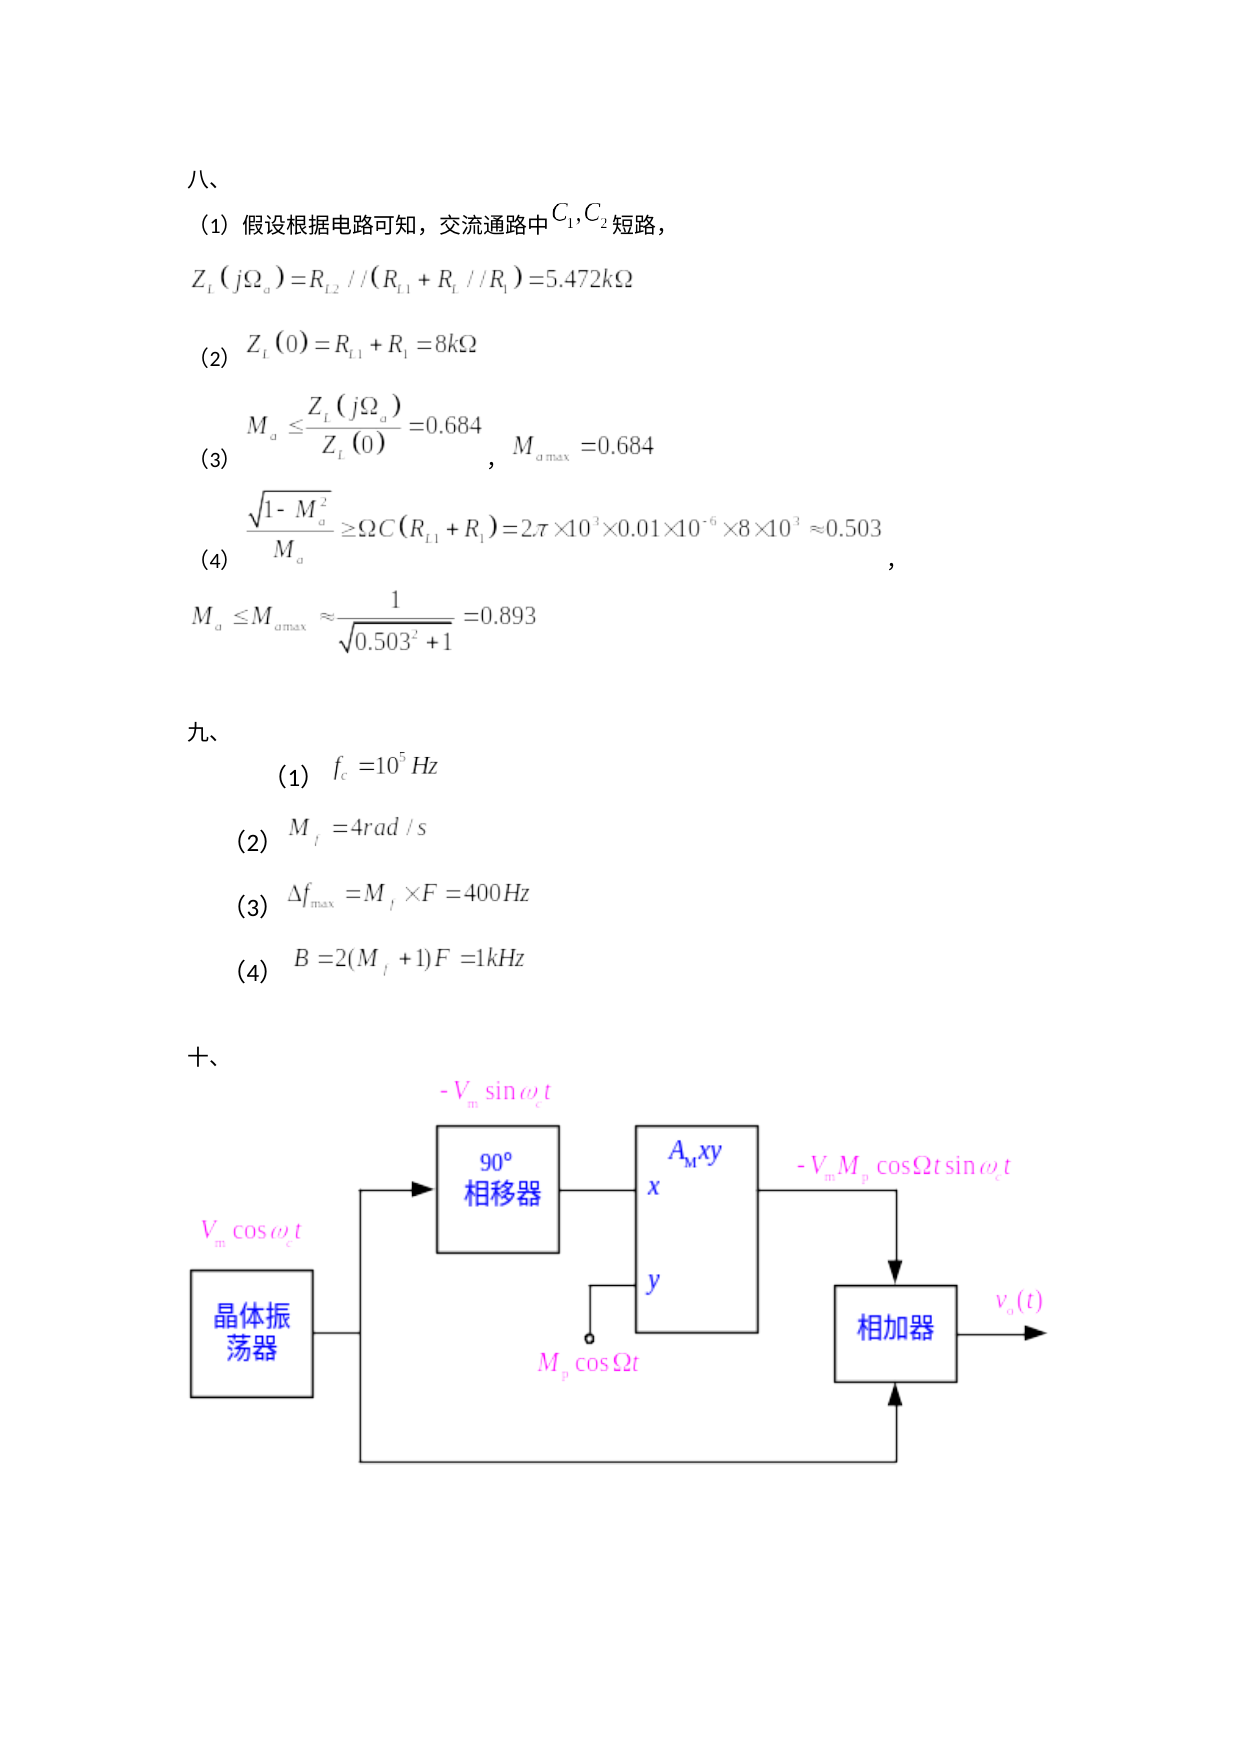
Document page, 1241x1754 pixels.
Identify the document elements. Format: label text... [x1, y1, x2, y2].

text （4） [187, 942, 1053, 1007]
text （2） [187, 812, 1053, 877]
text 八、 [187, 162, 1053, 194]
text （1）假设根据电路可知，交流通路中短路， [187, 194, 1053, 259]
text （4）， [187, 487, 1053, 584]
text （3） [187, 877, 1053, 942]
text （3）， [187, 389, 1053, 487]
text 九、 [187, 714, 1053, 747]
text （2） [187, 324, 1053, 389]
text 十、 [187, 1039, 1053, 1072]
text （1） [187, 747, 1053, 812]
